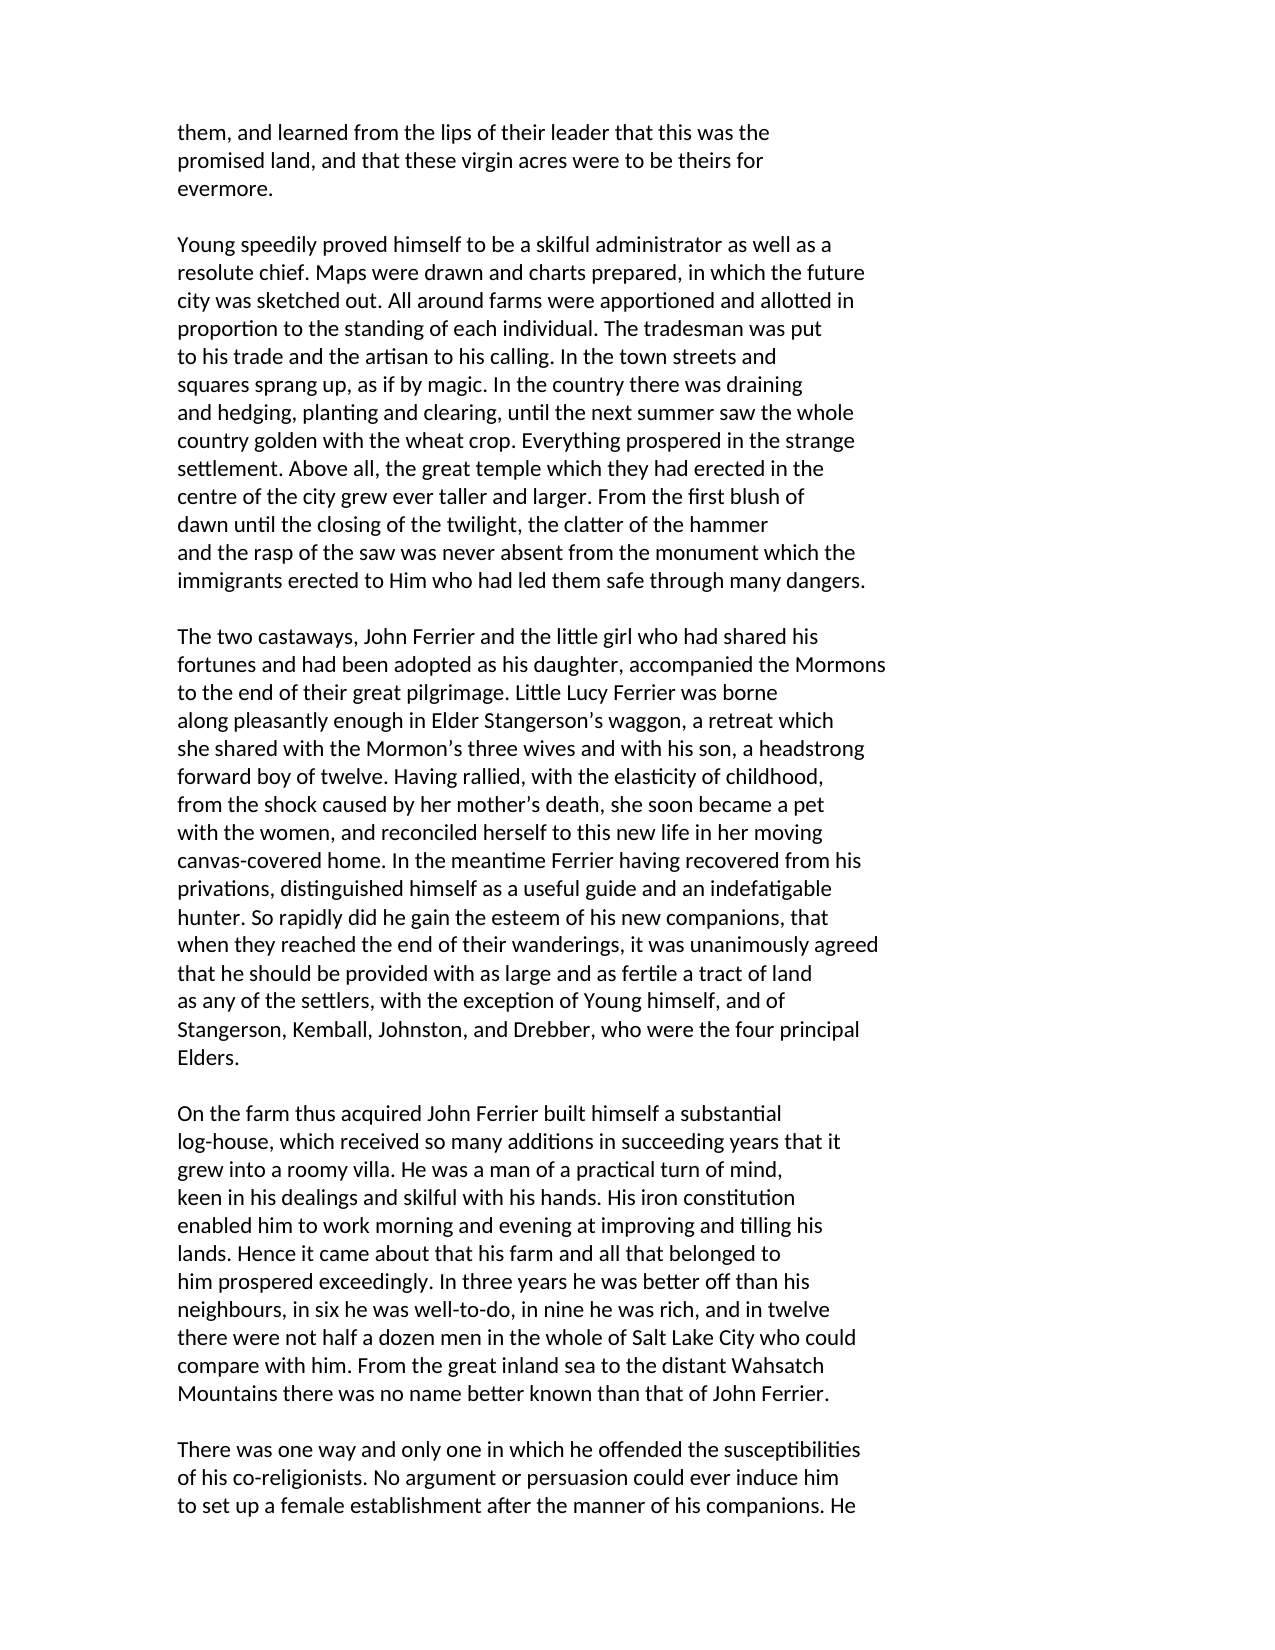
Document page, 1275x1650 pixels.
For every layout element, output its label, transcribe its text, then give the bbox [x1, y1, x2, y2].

text evermore. [177, 174, 1186, 202]
text resolute chief. Maps were drawn and charts prepared, in which the future [177, 258, 1186, 286]
text proportion to the standing of each individual. The tradesman was put [177, 314, 1186, 342]
text city was sketched out. All around farms were apportioned and allotted in [177, 286, 1186, 314]
text to his trade and the artisan to his calling. In the town streets and [177, 342, 1186, 370]
text of his co-religionists. No argument or persuasion could ever induce him [177, 1463, 1186, 1491]
text country golden with the wheat crop. Everything prospered in the strange [177, 426, 1186, 454]
text along pleasantly enough in Elder Stangerson’s waggon, a retreat which [177, 706, 1186, 734]
text There was one way and only one in which he offended the susceptibilities [177, 1435, 1186, 1463]
text Mountains there was no name better known than that of John Ferrier. [177, 1379, 1186, 1407]
text dawn until the closing of the twilight, the clatter of the hammer [177, 510, 1186, 538]
text forward boy of twelve. Having rallied, with the elasticity of childhood, [177, 762, 1186, 791]
text neighbours, in six he was well-to-do, in nine he was rich, and in twelve [177, 1295, 1186, 1323]
text from the shock caused by her mother’s death, she soon became a pet [177, 791, 1186, 818]
text settlement. Above all, the great temple which they had erected in the [177, 454, 1186, 482]
text she shared with the Mormon’s three wives and with his son, a headstrong [177, 734, 1186, 762]
text with the women, and reconciled herself to this new life in her moving [177, 818, 1186, 847]
text and hedging, planting and clearing, until the next summer saw the whole [177, 398, 1186, 426]
text to the end of their great pilgrimage. Little Lucy Ferrier was borne [177, 678, 1186, 706]
text centre of the city grew ever taller and larger. From the first blush of [177, 482, 1186, 510]
text grew into a roomy villa. He was a man of a practical turn of mind, [177, 1155, 1186, 1183]
text canvas-covered home. In the meantime Ferrier having recovered from his [177, 847, 1186, 874]
text On the farm thus acquired John Ferrier built himself a substantial [177, 1099, 1186, 1127]
text Stangerson, Kemball, Johnston, and Drebber, who were the four principal [177, 1015, 1186, 1043]
text that he should be provided with as large and as fertile a tract of land [177, 959, 1186, 987]
text The two castaways, John Ferrier and the little girl who had shared his [177, 622, 1186, 650]
text privations, distinguished himself as a useful guide and an indefatigable [177, 874, 1186, 903]
text Young speedily proved himself to be a skilful administrator as well as a [177, 230, 1186, 258]
text hunter. So rapidly did he gain the esteem of his new companions, that [177, 903, 1186, 931]
text there were not half a dozen men in the whole of Salt Lake City who could [177, 1323, 1186, 1351]
text Elders. [177, 1043, 1186, 1071]
text to set up a female establishment after the manner of his companions. He [177, 1491, 1186, 1519]
text compare with him. From the great inland sea to the distant Wahsatch [177, 1351, 1186, 1379]
text keen in his dealings and skilful with his hands. His iron constitution [177, 1183, 1186, 1211]
text and the rasp of the saw was never absent from the monument which the [177, 538, 1186, 566]
text him prospered exceedingly. In three years he was better off than his [177, 1267, 1186, 1295]
text lands. Hence it came about that his farm and all that belonged to [177, 1239, 1186, 1267]
text promised land, and that these virgin acres were to be theirs for [177, 146, 1186, 174]
text immigrants erected to Him who had led them safe through many dangers. [177, 566, 1186, 594]
text fortunes and had been adopted as his daughter, accompanied the Mormons [177, 650, 1186, 678]
text enabled him to work morning and evening at improving and tilling his [177, 1211, 1186, 1239]
text them, and learned from the lips of their leader that this was the [177, 118, 1186, 146]
text squares sprang up, as if by magic. In the country there was draining [177, 370, 1186, 398]
text when they reached the end of their wanderings, it was unanimously agreed [177, 931, 1186, 959]
text as any of the settlers, with the exception of Young himself, and of [177, 987, 1186, 1015]
text log-house, which received so many additions in succeeding years that it [177, 1127, 1186, 1155]
